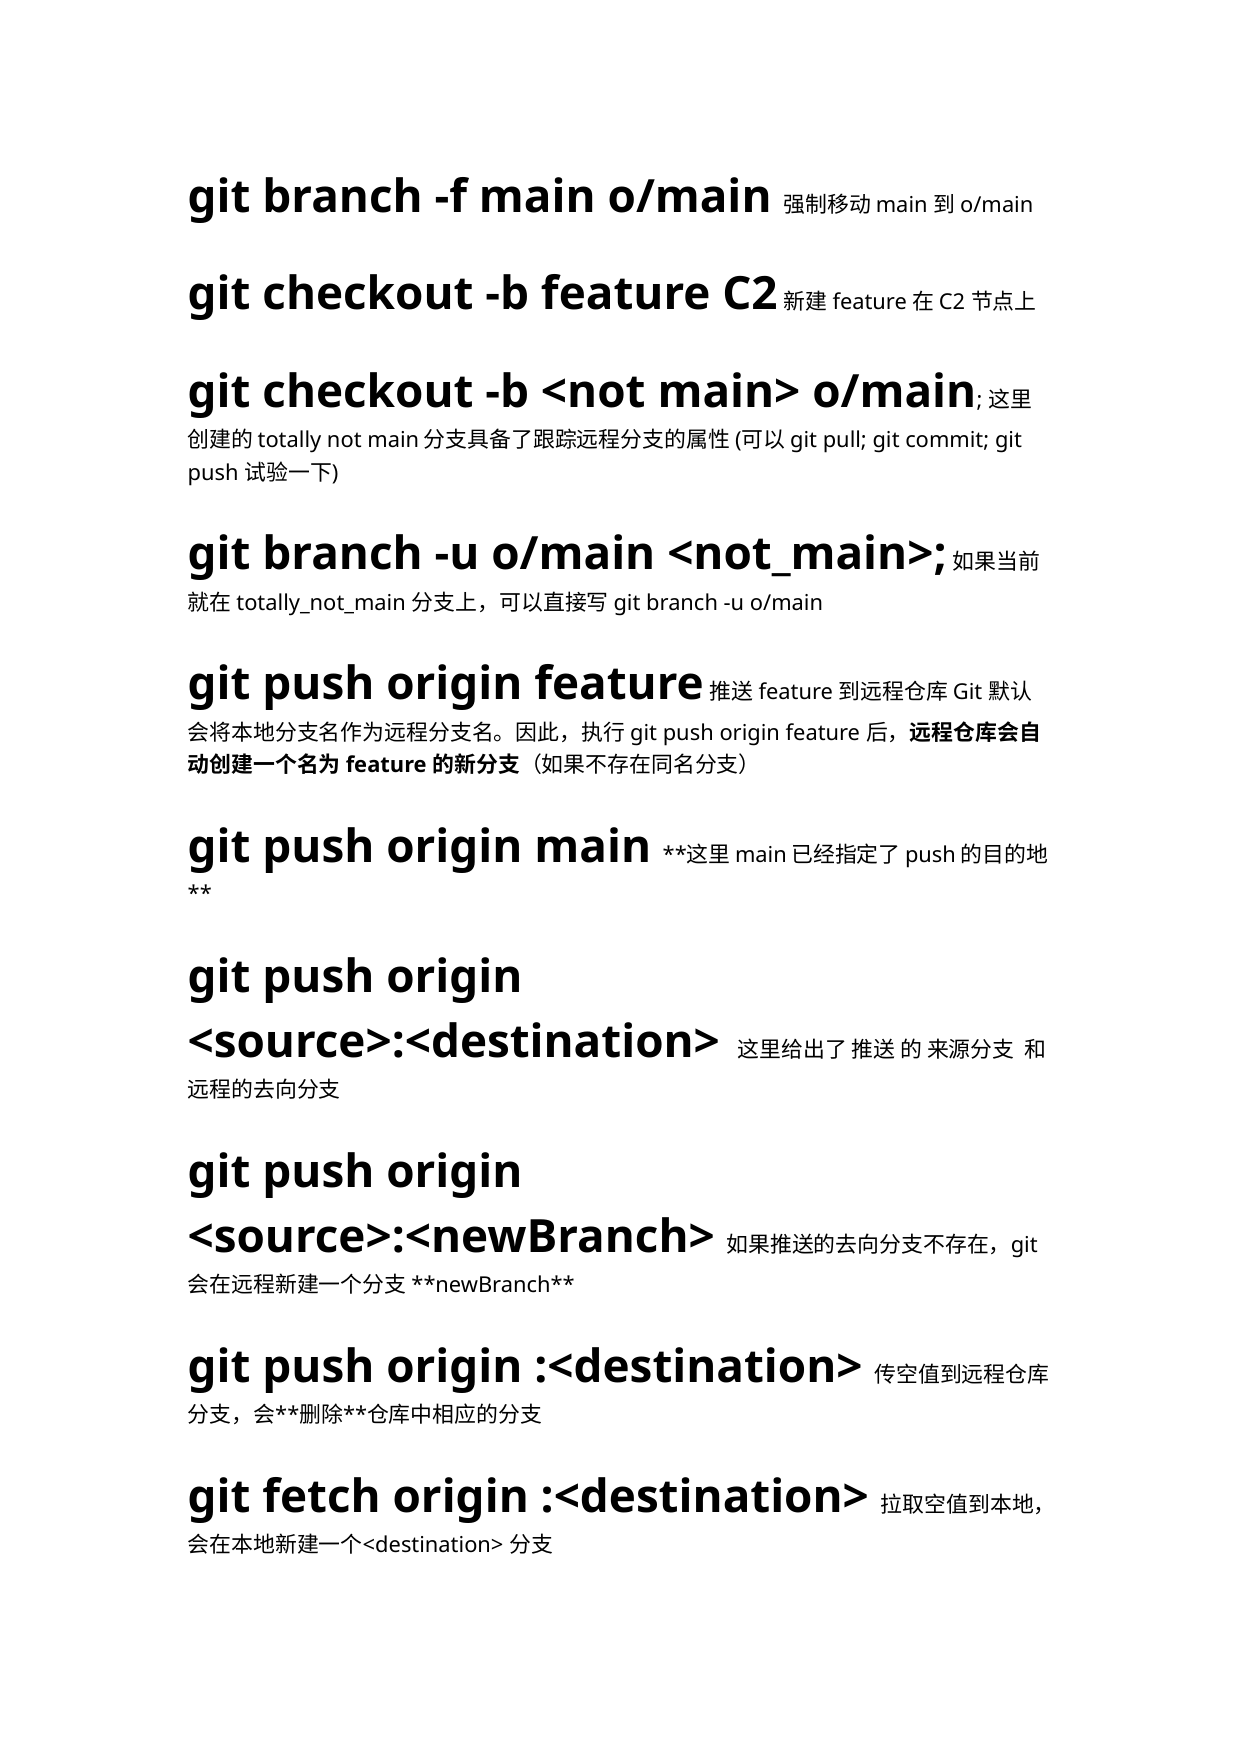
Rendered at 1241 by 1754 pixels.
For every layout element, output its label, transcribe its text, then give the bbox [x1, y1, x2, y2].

text git fetch origin :<destination> 拉取空值到本地，会在本地新建一个<destination> 分支 [187, 1462, 1053, 1559]
text git branch -f main o/main 强制移动main 到 o/main [187, 162, 1053, 227]
text git push origin feature 推送 feature 到远程仓库 Git 默认会将本地分支名作为远程分支名。因此，执行 git push origin feature 后，远程仓库会自动创建一个名为 feature 的新分支（如果不存在同名分支） [187, 649, 1053, 779]
text git checkout -b feature C2 新建 feature 在C2 节点上 [187, 259, 1053, 324]
text git branch -u o/main <not_main>; 如果当前就在 totally_not_main 分支上，可以直接写 git branch -u o/main [187, 519, 1053, 617]
text git push origin <source>:<newBranch> 如果推送的去向分支不存在，git会在远程新建一个分支 **newBranch** [187, 1137, 1053, 1299]
text git push origin main **这里main已经指定了push的目的地** [187, 812, 1053, 909]
text git push origin :<destination> 传空值到远程仓库分支，会**删除**仓库中相应的分支 [187, 1332, 1053, 1429]
text git checkout -b <not main> o/main; 这里创建的totally not main分支具备了跟踪远程分支的属性 (可以 git pull; git commit; git push 试验一下) [187, 357, 1053, 487]
text git push origin <source>:<destination> 这里给出了 推送 的 来源分支 和 远程的去向分支 [187, 942, 1053, 1104]
